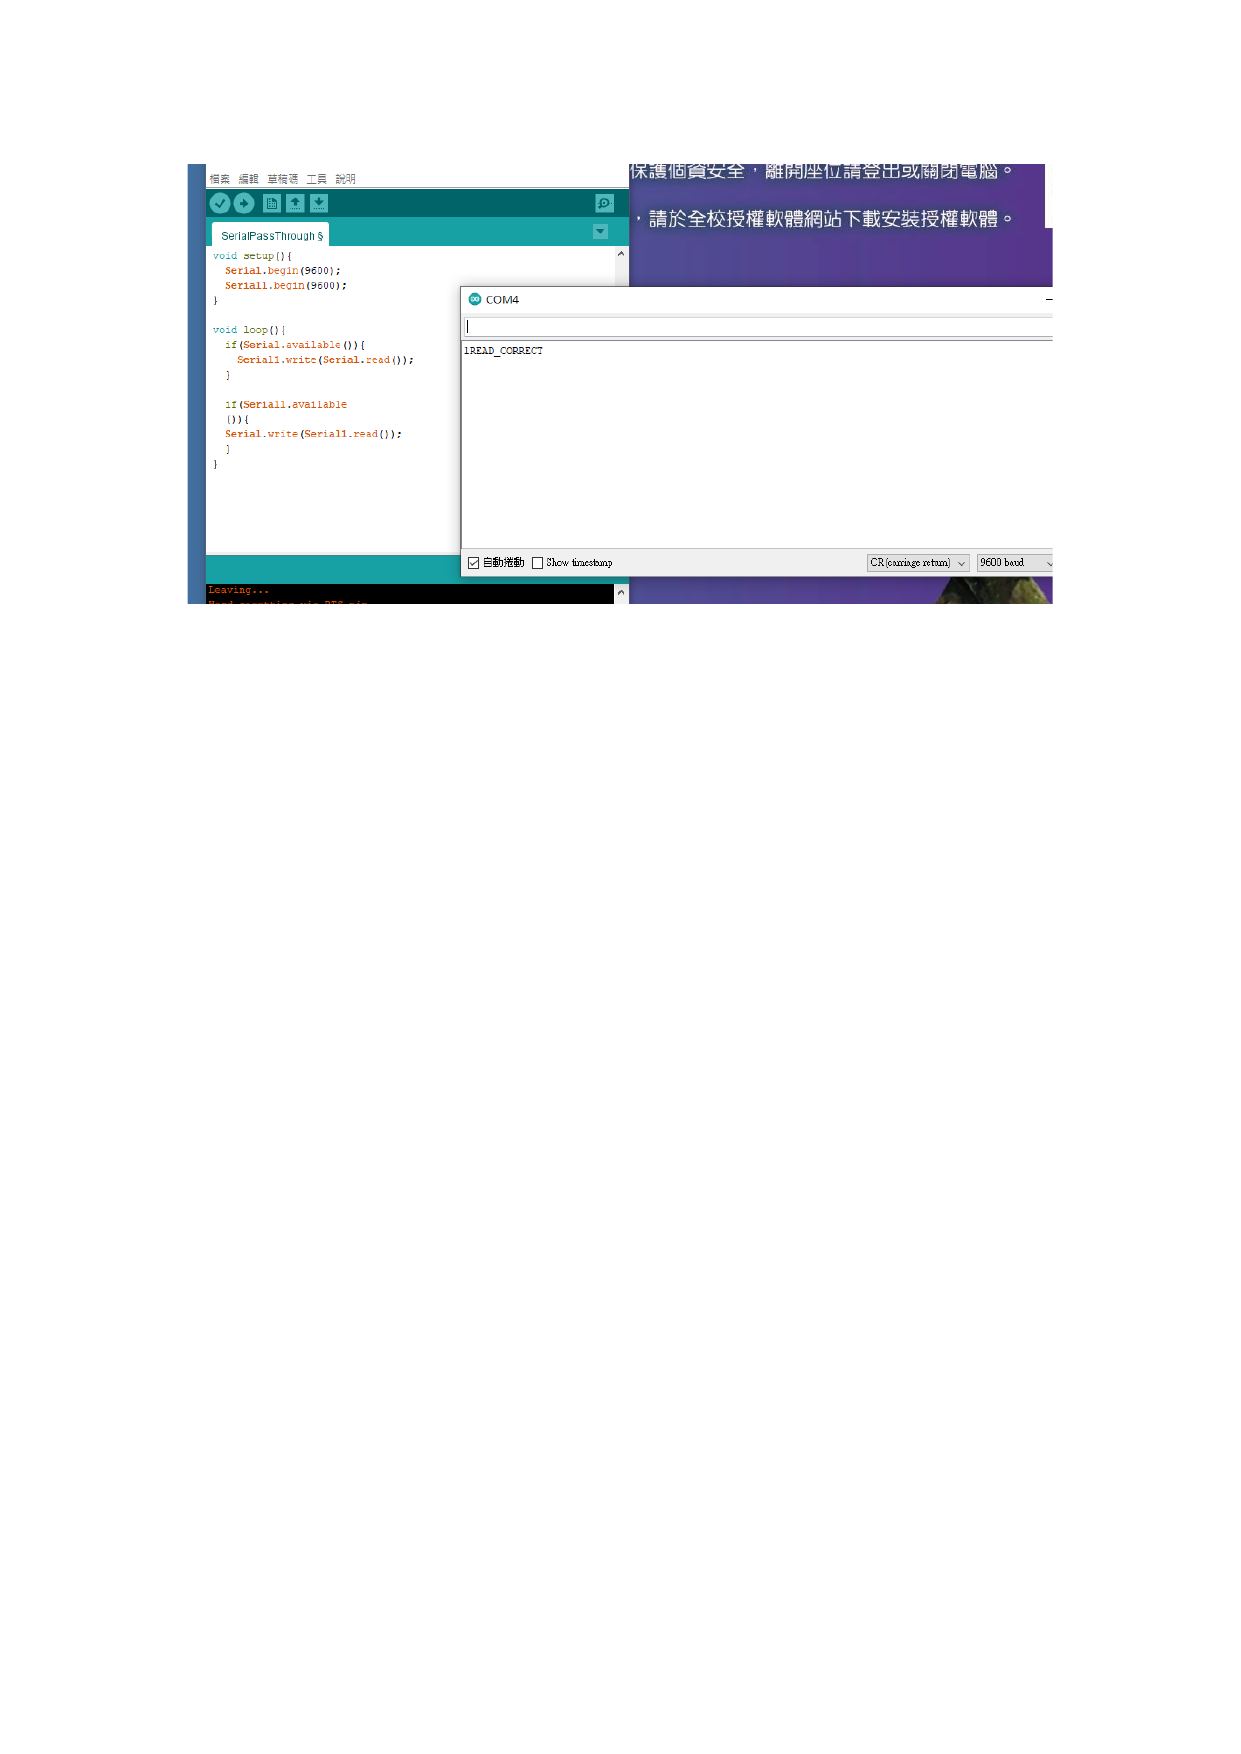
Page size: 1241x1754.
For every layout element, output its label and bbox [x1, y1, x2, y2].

picture [187, 164, 1053, 604]
